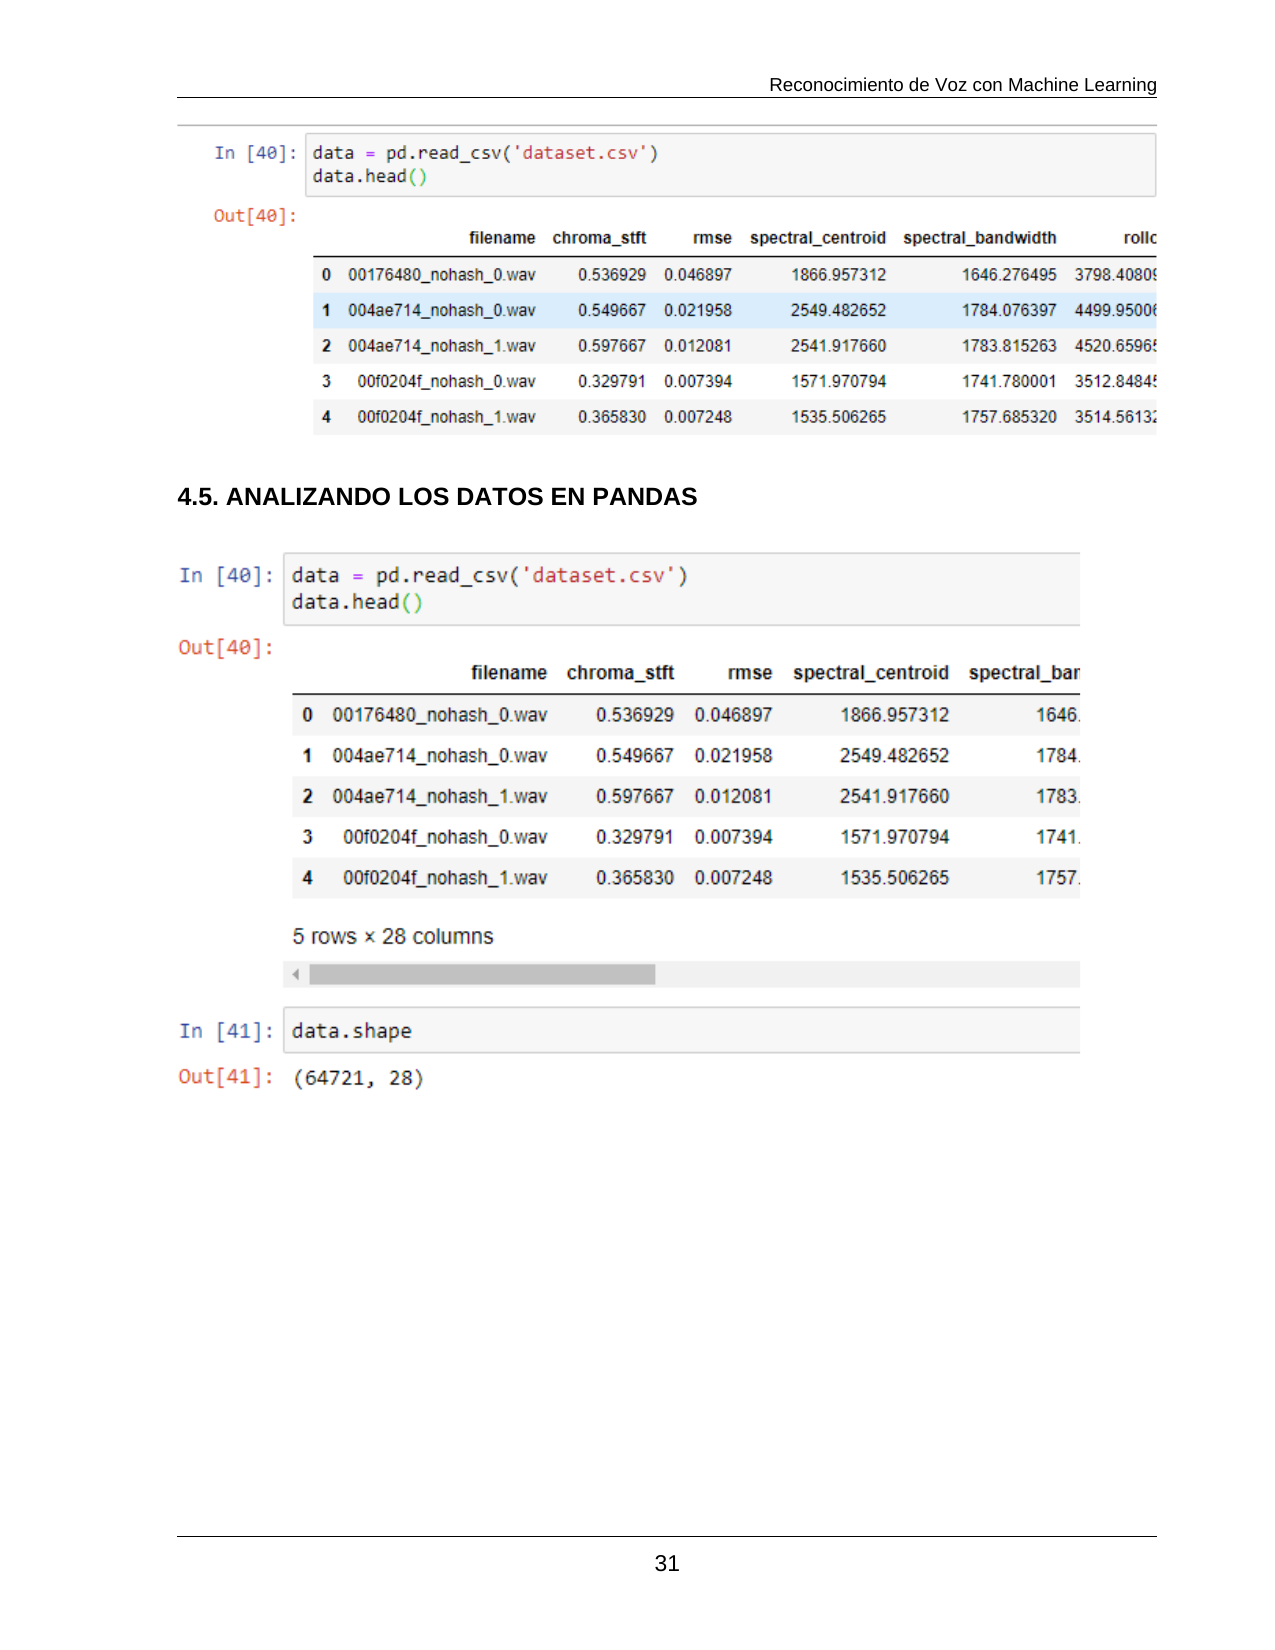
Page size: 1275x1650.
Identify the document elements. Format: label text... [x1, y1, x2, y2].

picture [177, 118, 1158, 457]
picture [177, 537, 1081, 1107]
subtitle 4.5. ANALIZANDO LOS DATOS EN PANDAS [177, 482, 1157, 511]
